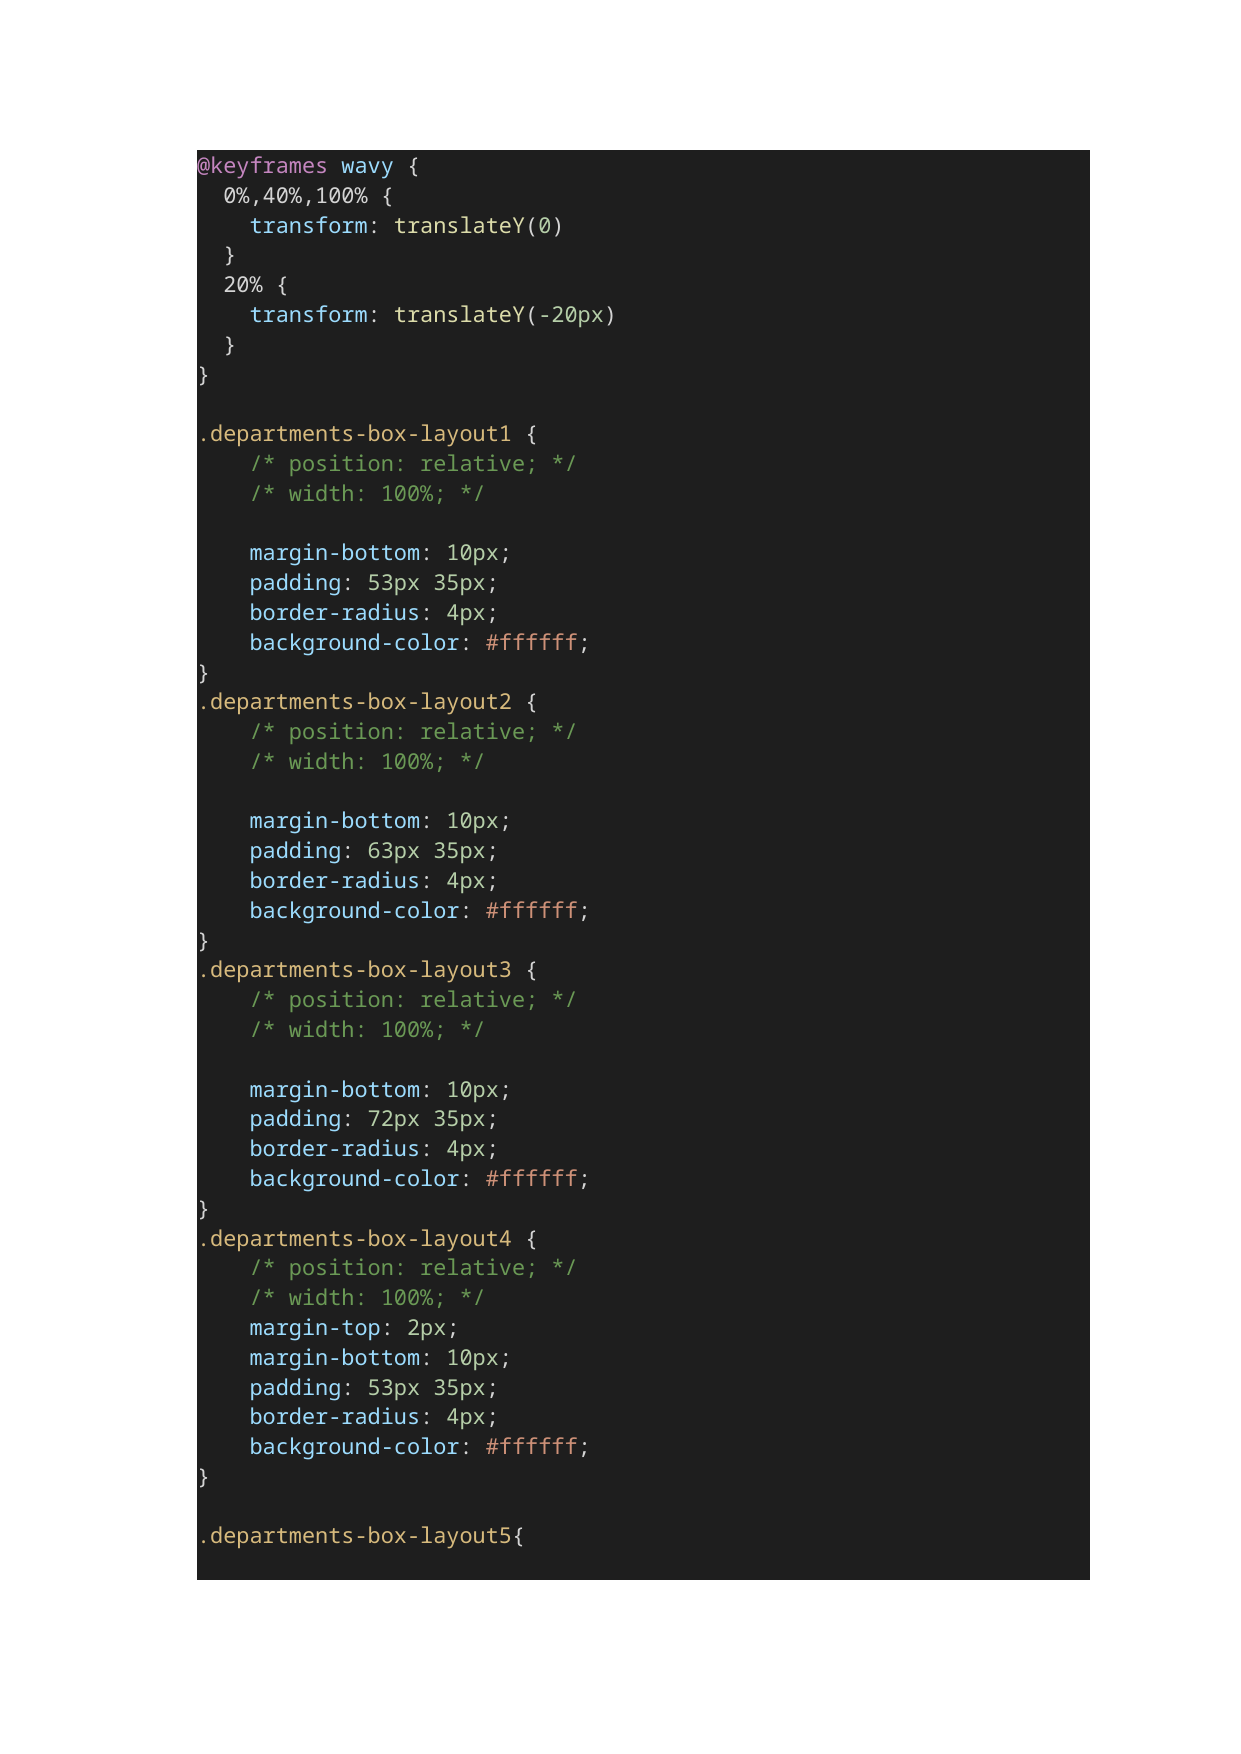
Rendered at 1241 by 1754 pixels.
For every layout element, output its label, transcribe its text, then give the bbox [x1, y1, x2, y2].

text /* position: relative; */ [197, 1252, 1090, 1282]
text border-radius: 4px; [197, 1133, 1090, 1163]
text border-radius: 4px; [197, 1401, 1090, 1431]
text .departments-box-layout1 { [197, 418, 1090, 448]
text } [197, 1193, 1090, 1222]
text } [197, 656, 1090, 686]
text } [197, 358, 1090, 388]
text 20% { [197, 269, 1090, 299]
text } [197, 924, 1090, 954]
text } [197, 329, 1090, 358]
text /* width: 100%; */ [197, 1014, 1090, 1044]
text padding: 63px 35px; [197, 835, 1090, 865]
text margin-bottom: 10px; [197, 805, 1090, 835]
text background-color: #ffffff; [197, 1163, 1090, 1193]
text .departments-box-layout3 { [197, 954, 1090, 984]
text 0%,40%,100% { [197, 180, 1090, 209]
text border-radius: 4px; [197, 597, 1090, 627]
text .departments-box-layout2 { [197, 686, 1090, 716]
text margin-bottom: 10px; [197, 1073, 1090, 1103]
text padding: 53px 35px; [197, 567, 1090, 597]
text } [197, 1461, 1090, 1491]
text transform: translateY(0) [197, 209, 1090, 239]
text margin-bottom: 10px; [197, 537, 1090, 567]
text padding: 72px 35px; [197, 1103, 1090, 1133]
text border-radius: 4px; [197, 865, 1090, 895]
text background-color: #ffffff; [197, 627, 1090, 656]
text /* position: relative; */ [197, 984, 1090, 1014]
text } [197, 239, 1090, 269]
text .departments-box-layout5{ [197, 1520, 1090, 1550]
text /* width: 100%; */ [197, 478, 1090, 507]
text padding: 53px 35px; [197, 1371, 1090, 1401]
text @keyframes wavy { [197, 150, 1090, 180]
text background-color: #ffffff; [197, 895, 1090, 924]
text background-color: #ffffff; [197, 1431, 1090, 1461]
text transform: translateY(-20px) [197, 299, 1090, 329]
text margin-bottom: 10px; [197, 1342, 1090, 1371]
text /* position: relative; */ [197, 716, 1090, 746]
text /* width: 100%; */ [197, 746, 1090, 776]
text margin-top: 2px; [197, 1312, 1090, 1342]
text .departments-box-layout4 { [197, 1222, 1090, 1252]
text /* position: relative; */ [197, 448, 1090, 478]
text /* width: 100%; */ [197, 1282, 1090, 1312]
